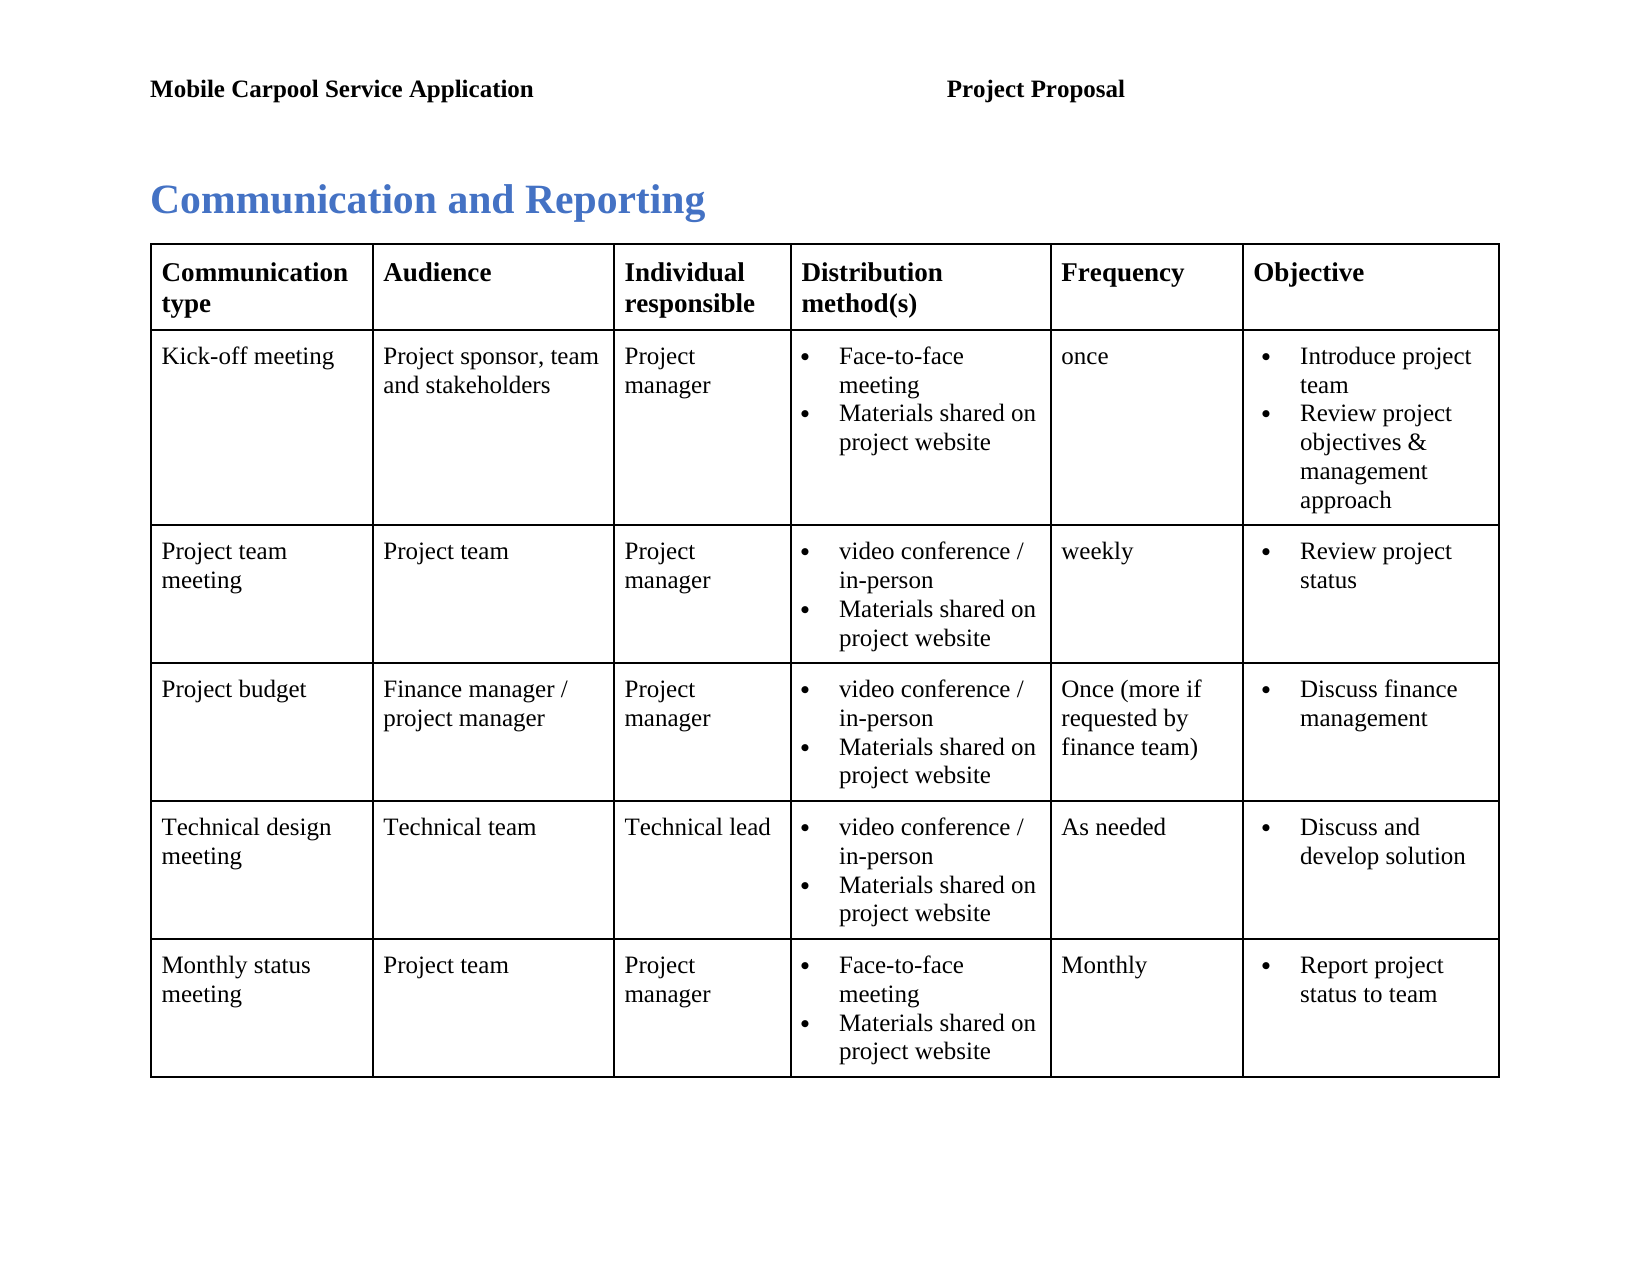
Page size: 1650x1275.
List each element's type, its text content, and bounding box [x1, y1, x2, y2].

table_cell Project manager [615, 940, 790, 1076]
table_cell Technical team [374, 802, 613, 938]
text Communication and Reporting [150, 175, 1500, 223]
table_cell As needed [1052, 802, 1242, 938]
table_cell Monthly [1052, 940, 1242, 1076]
table_header Frequency [1052, 245, 1242, 328]
table_header Communication type [152, 245, 372, 328]
table_cell Face-to-face meeting Materials shared on project website [792, 940, 1050, 1076]
table_cell Project team [374, 940, 613, 1076]
table_cell Project team meeting [152, 526, 372, 662]
table_cell Face-to-face meeting Materials shared on project website [792, 331, 1050, 524]
table_cell Technical lead [615, 802, 790, 938]
table_cell video conference / in-person Materials shared on project website [792, 526, 1050, 662]
table_cell Once (more if requested by finance team) [1052, 664, 1242, 800]
table_cell Project sponsor, team and stakeholders [374, 331, 613, 524]
table_cell Kick-off meeting [152, 331, 372, 524]
table_cell Monthly status meeting [152, 940, 372, 1076]
table_cell Discuss and develop solution [1244, 802, 1498, 938]
table_header Objective [1244, 245, 1498, 328]
table_cell Project budget [152, 664, 372, 800]
table_header Individual responsible [615, 245, 790, 328]
table_cell Project team [374, 526, 613, 662]
table_cell Technical design meeting [152, 802, 372, 938]
table_cell video conference / in-person Materials shared on project website [792, 664, 1050, 800]
table_cell Report project status to team [1244, 940, 1498, 1076]
table_cell Project manager [615, 331, 790, 524]
table_cell Discuss finance management [1244, 664, 1498, 800]
table_cell video conference / in-person Materials shared on project website [792, 802, 1050, 938]
table_cell Finance manager / project manager [374, 664, 613, 800]
table_cell weekly [1052, 526, 1242, 662]
table_header Audience [374, 245, 613, 328]
table_header Distribution method(s) [792, 245, 1050, 328]
table_cell Introduce project team Review project objectives & management approach [1244, 331, 1498, 524]
table_cell Review project status [1244, 526, 1498, 662]
table_cell Project manager [615, 664, 790, 800]
table_cell Project manager [615, 526, 790, 662]
table_cell once [1052, 331, 1242, 524]
